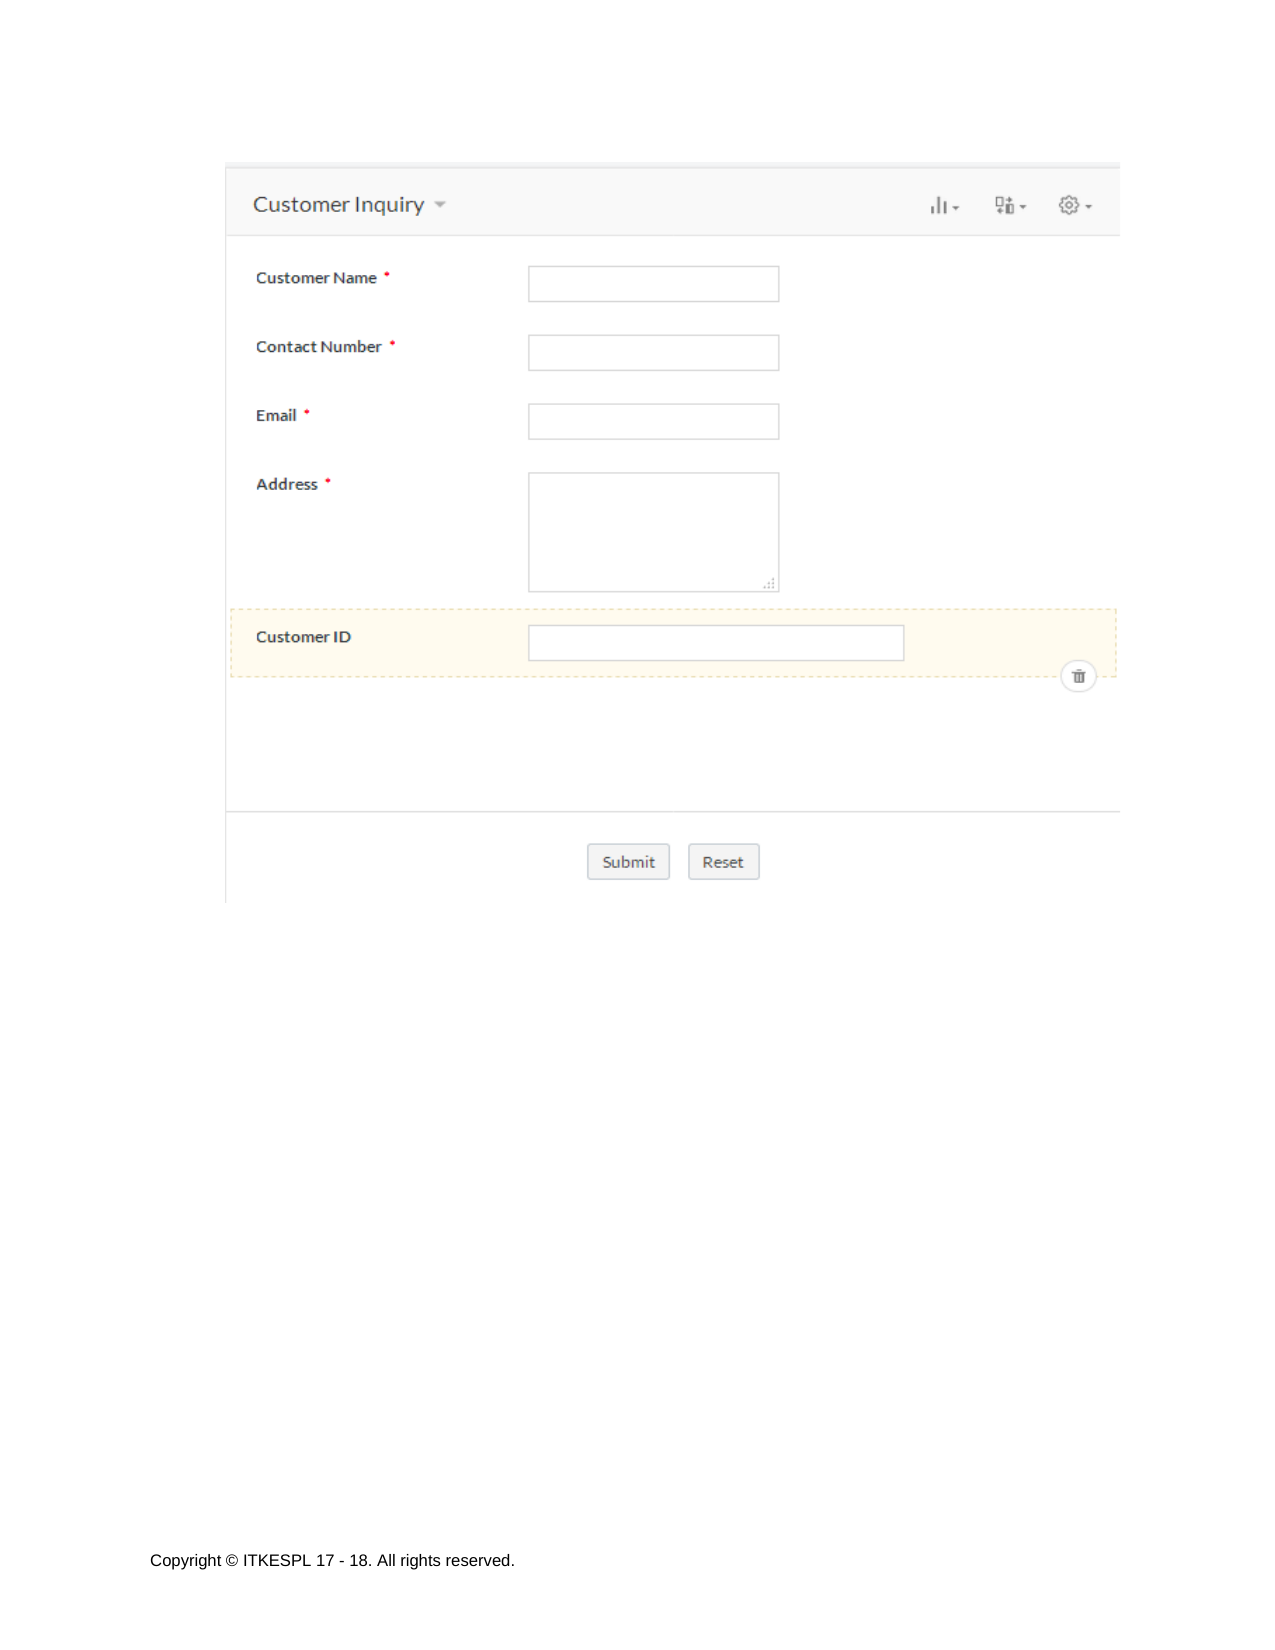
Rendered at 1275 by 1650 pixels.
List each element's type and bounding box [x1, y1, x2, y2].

picture [225, 162, 1121, 903]
